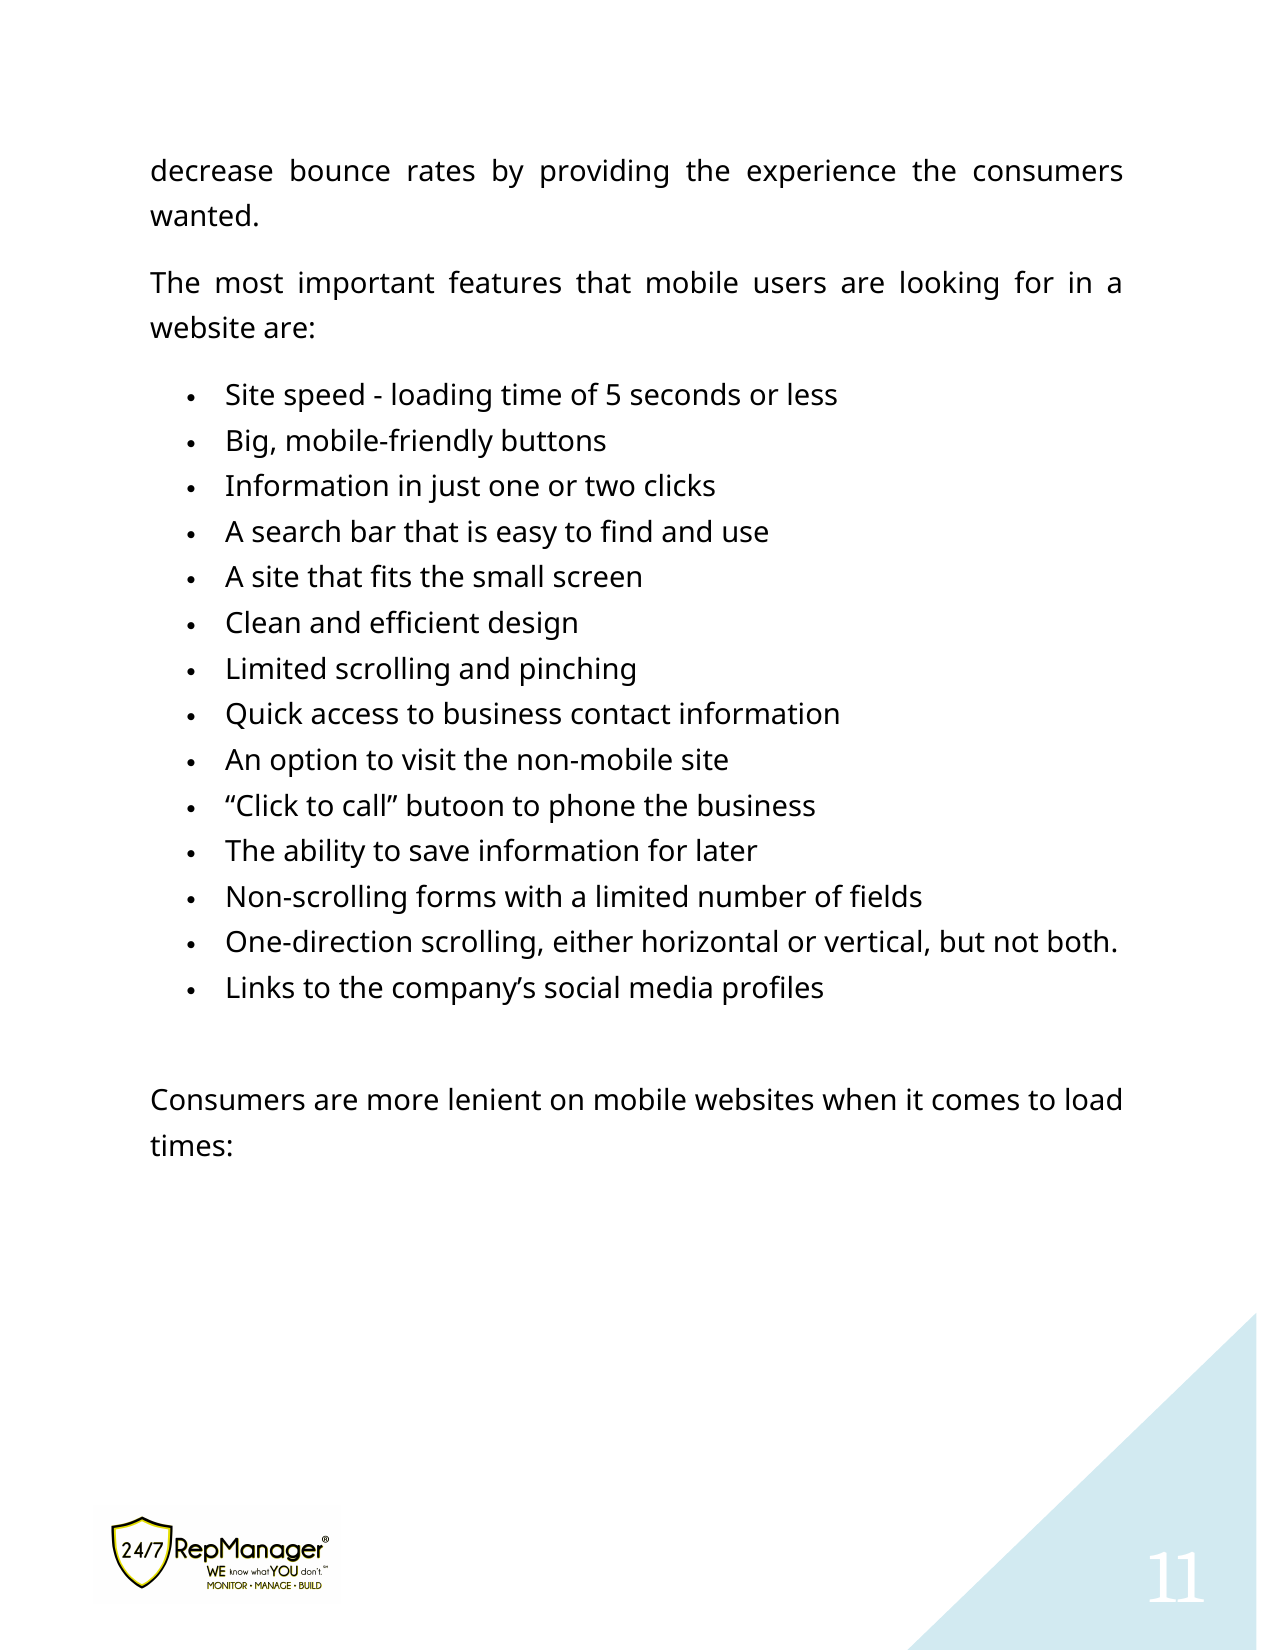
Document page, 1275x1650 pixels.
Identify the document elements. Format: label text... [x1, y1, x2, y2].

list Limited scrolling and pinching [187, 648, 1125, 688]
picture [93, 1505, 342, 1604]
list Clean and efficient design [187, 602, 1125, 642]
list Non-scrolling forms with a limited number of fields [187, 876, 1125, 916]
list Site speed - loading time of 5 seconds or less [187, 374, 1125, 414]
list An option to visit the non-mobile site [187, 739, 1125, 779]
list Quick access to business contact information [187, 693, 1125, 733]
list A search bar that is easy to find and use [187, 511, 1125, 551]
list A site that fits the small screen [187, 557, 1125, 596]
list Links to the company’s social media profiles [187, 967, 1125, 1007]
list Information in just one or two clicks [187, 465, 1125, 505]
list “Click to call” butoon to phone the business [187, 785, 1125, 824]
list One-direction scrolling, either horizontal or vertical, but not both. [187, 922, 1125, 961]
text The most important features that mobile users are looking for in a website are: [150, 262, 1125, 347]
list Big, mobile-friendly buttons [187, 420, 1125, 459]
text Consumers are more lenient on mobile websites when it comes to load times: [150, 1079, 1125, 1165]
list The ability to save information for later [187, 830, 1125, 870]
